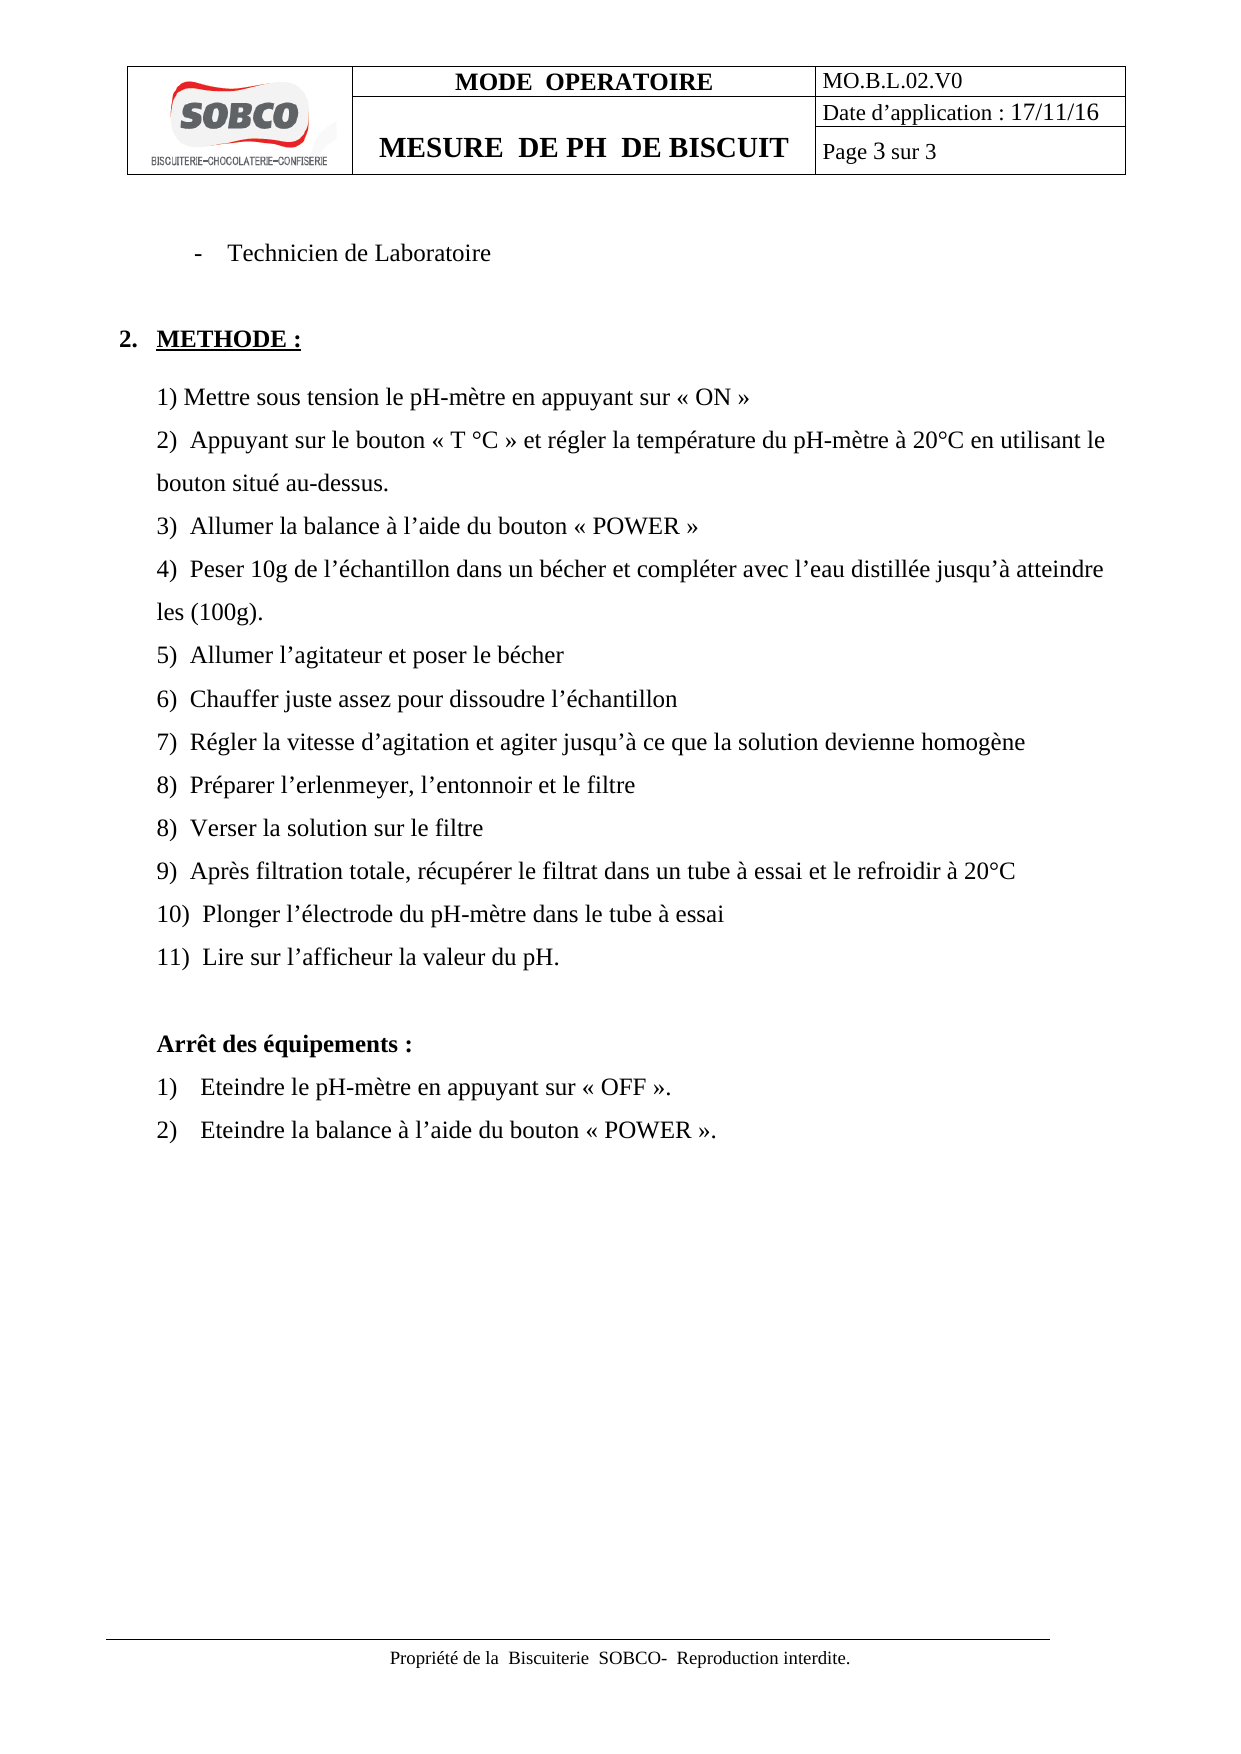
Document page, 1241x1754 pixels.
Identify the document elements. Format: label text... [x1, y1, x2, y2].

text - Technicien de Laboratoire [194, 238, 1134, 267]
list Eteindre la balance à l’aide du bouton « POWER ». [156, 1115, 1134, 1144]
text 9) Après filtration totale, récupérer le filtrat dans un tube à essai et le refroidir à 20°C [156, 856, 1134, 885]
text 10) Plonger l’électrode du pH-mètre dans le tube à essai [156, 899, 1134, 928]
text 5) Allumer l’agitateur et poser le bécher [156, 641, 1134, 669]
list METHODE : [119, 324, 1134, 353]
text Arrêt des équipements : [156, 1029, 1134, 1057]
text 4) Peser 10g de l’échantillon dans un bécher et compléter avec l’eau distillée jusqu’à atteindre les (100g). [156, 554, 1134, 626]
text 7) Régler la vitesse d’agitation et agiter jusqu’à ce que la solution devienne homogène [156, 727, 1134, 756]
text 11) Lire sur l’afficheur la valeur du pH. [156, 942, 1134, 971]
text 8) Préparer l’erlenmeyer, l’entonnoir et le filtre [156, 770, 1134, 799]
text 2) Appuyant sur le bouton « T °C » et régler la température du pH-mètre à 20°C en utilisant le bouton situé au-dessus. [156, 425, 1134, 497]
text 6) Chauffer juste assez pour dissoudre l’échantillon [156, 684, 1134, 712]
text 1) Mettre sous tension le pH-mètre en appuyant sur « ON » [156, 382, 1134, 411]
text 8) Verser la solution sur le filtre [156, 813, 1134, 842]
text 3) Allumer la balance à l’aide du bouton « POWER » [156, 511, 1134, 540]
list Eteindre le pH-mètre en appuyant sur « OFF ». [156, 1072, 1134, 1101]
